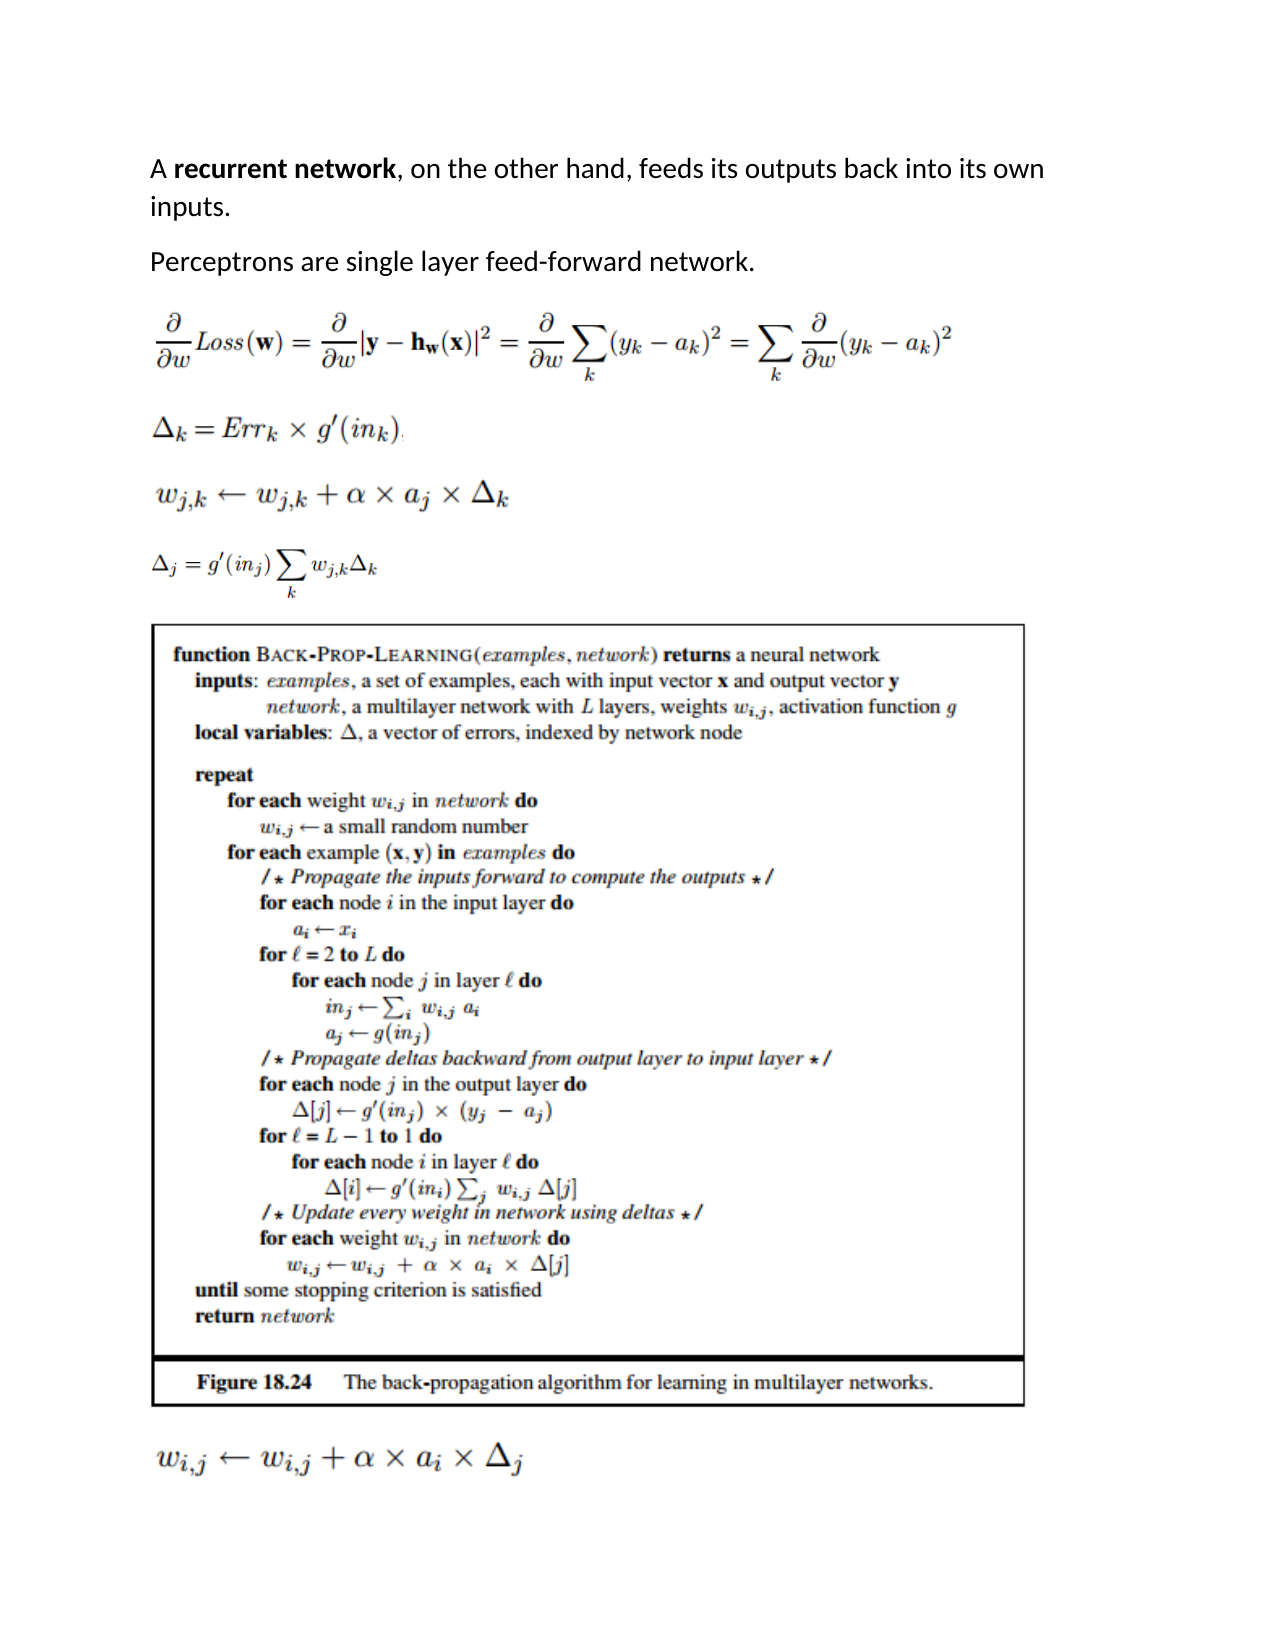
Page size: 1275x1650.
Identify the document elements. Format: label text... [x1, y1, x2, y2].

picture [150, 410, 404, 455]
text Perceptrons are single layer feed-forward network. [150, 243, 1125, 279]
picture [150, 540, 382, 603]
picture [150, 473, 516, 522]
picture [150, 621, 1030, 1412]
picture [150, 298, 960, 392]
picture [150, 1430, 532, 1492]
text A recurrent network, on the other hand, feeds its outputs back into its own inputs. [150, 150, 1125, 224]
